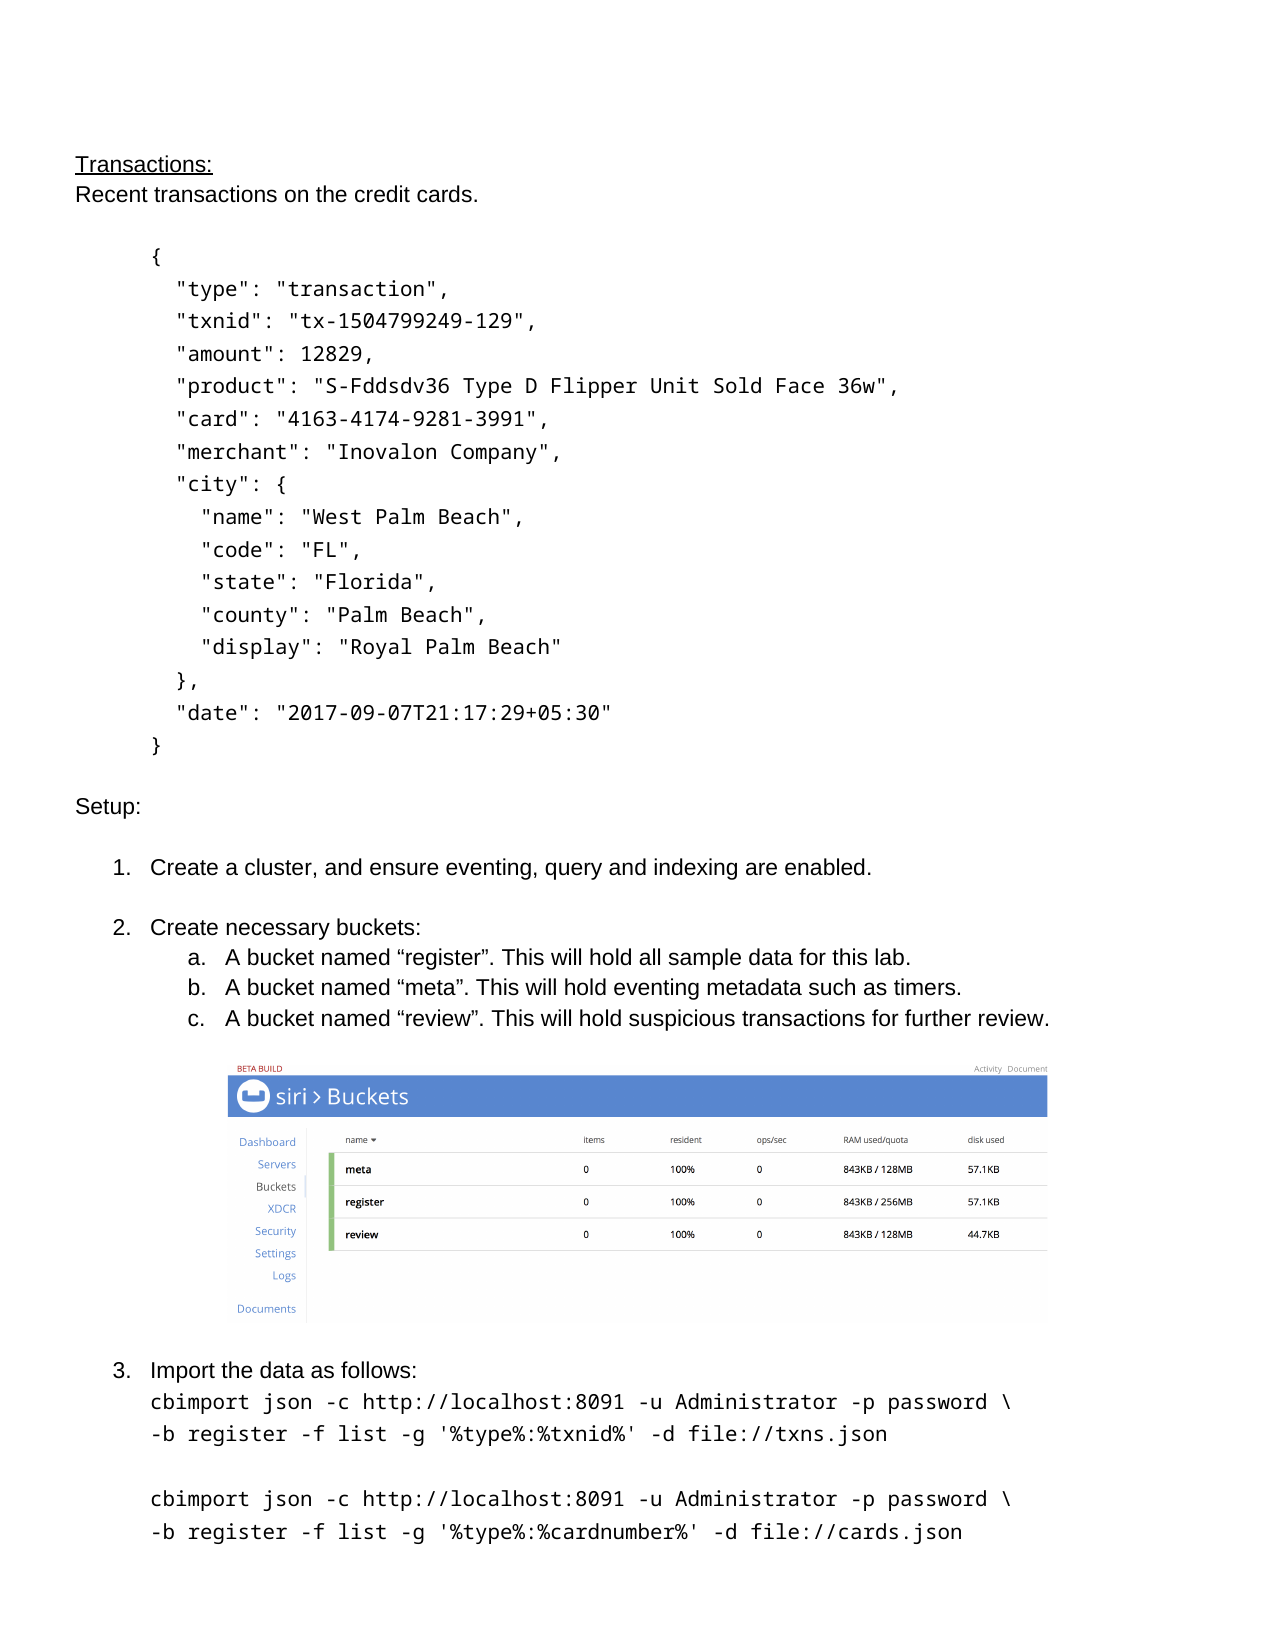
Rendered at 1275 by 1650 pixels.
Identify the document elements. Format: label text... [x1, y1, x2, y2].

text { [150, 241, 1200, 270]
text "product": "S-Fddsdv36 Type D Flipper Unit Sold Face 36w", [150, 372, 1200, 400]
text } [150, 730, 1200, 759]
list A bucket named “register”. This will hold all sample data for this lab. [187, 944, 1200, 971]
text "card": "4163-4174-9281-3991", [150, 404, 1200, 433]
list Import the data as follows: [112, 1357, 1200, 1383]
text "txnid": "tx-1504799249-129", [150, 306, 1200, 335]
text "city": { [150, 469, 1200, 498]
text "county": "Palm Beach", [150, 600, 1200, 628]
text "name": "West Palm Beach", [150, 502, 1200, 531]
text "display": "Royal Palm Beach" [150, 632, 1200, 661]
text "amount": 12829, [150, 339, 1200, 367]
list Create a cluster, and ensure eventing, query and indexing are enabled. [112, 853, 1200, 880]
text "state": "Florida", [150, 567, 1200, 596]
text }, [150, 665, 1200, 693]
text Transactions: [75, 151, 1200, 177]
text -b register -f list -g '%type%:%cardnumber%' -d file://cards.json [75, 1517, 1200, 1546]
text "date": "2017-09-07T21:17:29+05:30" [150, 698, 1200, 726]
text cbimport json -c http://localhost:8091 -u Administrator -p password \ [75, 1387, 1200, 1415]
list A bucket named “meta”. This will hold eventing metadata such as timers. [187, 974, 1200, 1001]
text Recent transactions on the credit cards. [75, 181, 1200, 207]
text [75, 1484, 1200, 1513]
list A bucket named “review”. This will hold suspicious transactions for further review. [187, 1004, 1200, 1031]
text -b register -f list -g '%type%:%txnid%' -d file://txns.json [75, 1419, 1200, 1448]
list Create necessary buckets: [112, 914, 1200, 940]
text "code": "FL", [150, 535, 1200, 563]
picture [227, 1065, 1048, 1323]
text "merchant": "Inovalon Company", [150, 437, 1200, 465]
text "type": "transaction", [150, 274, 1200, 302]
text Setup: [75, 793, 1200, 819]
